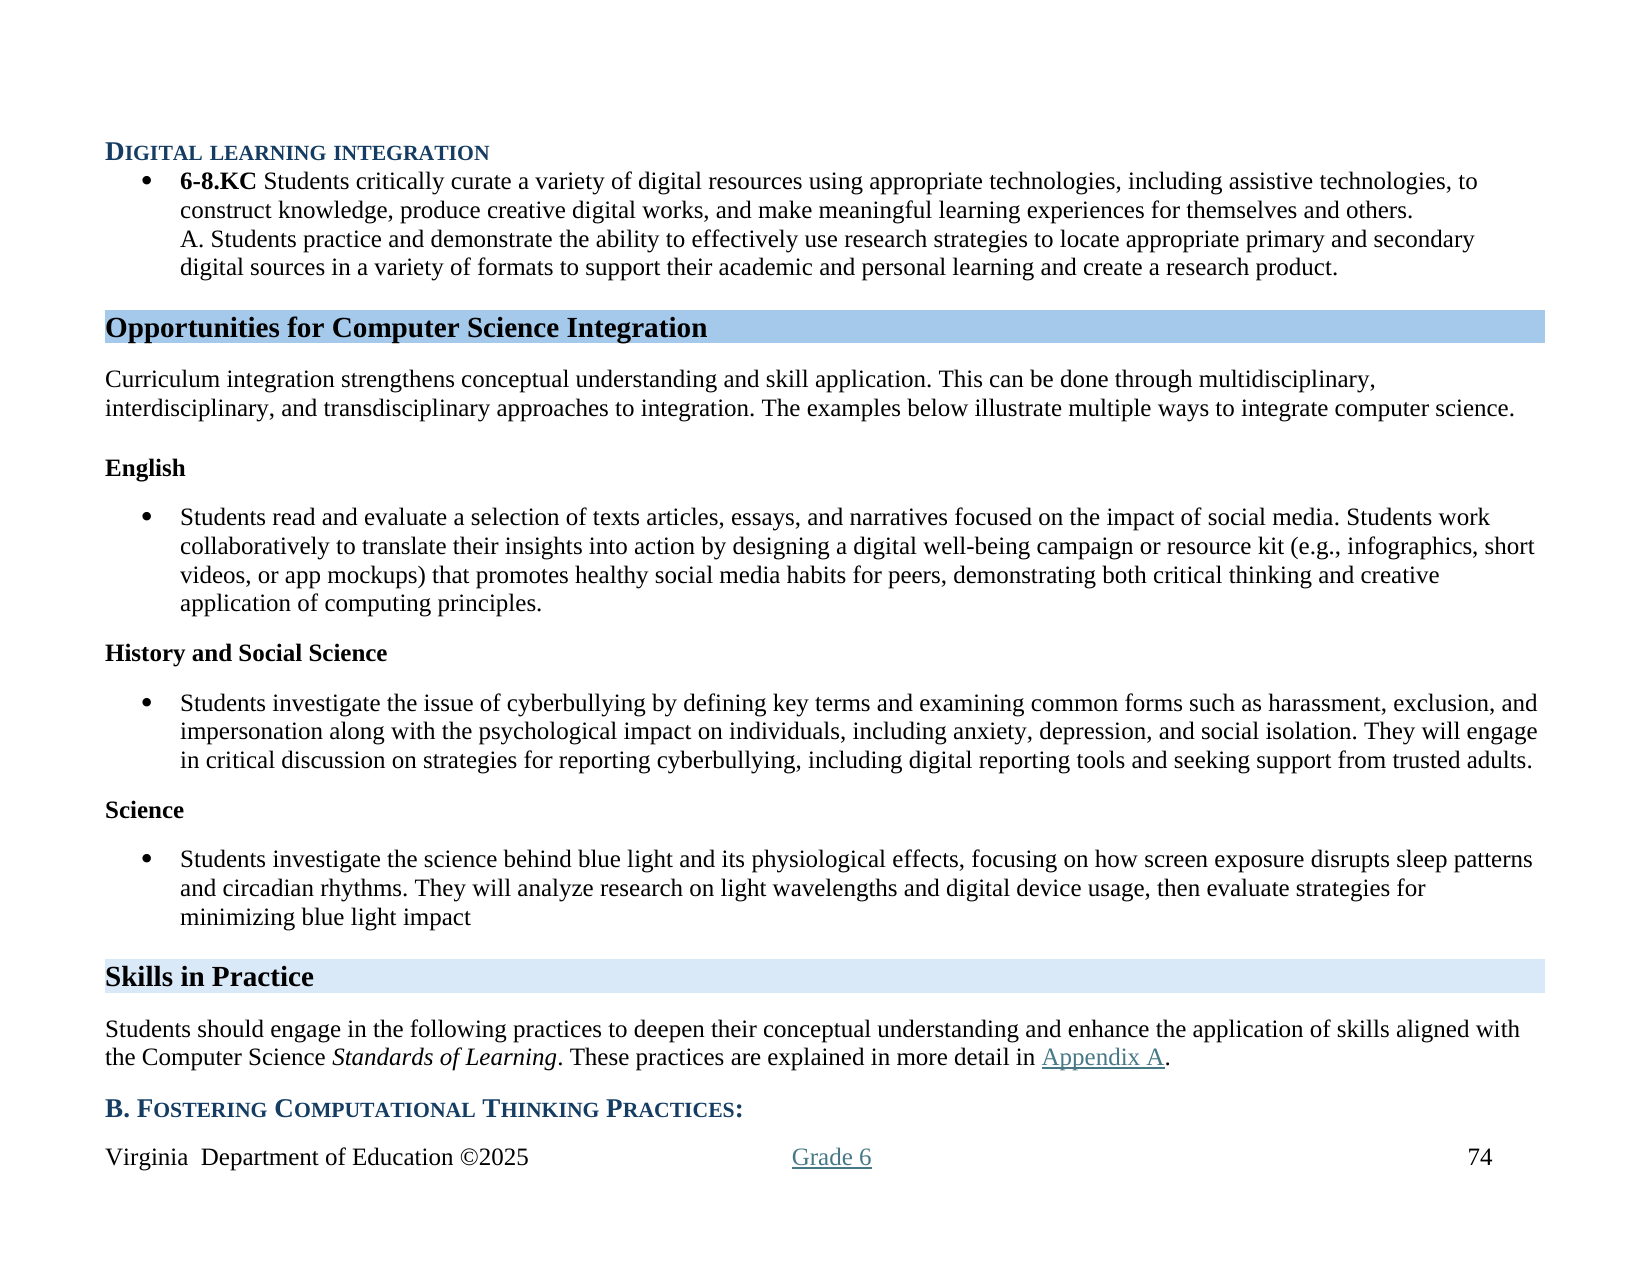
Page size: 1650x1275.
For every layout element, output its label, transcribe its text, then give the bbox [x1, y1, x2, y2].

subtitle Digital learning integration [105, 135, 1545, 166]
text English [105, 453, 1545, 481]
text Curriculum integration strengthens conceptual understanding and skill application. This can be done through multidisciplinary, interdisciplinary, and transdisciplinary approaches to integration. The examples below illustrate multiple ways to integrate computer science. [105, 364, 1545, 422]
text Opportunities for Computer Science Integration [105, 310, 1545, 343]
list Students investigate the science behind blue light and its physiological effects, focusing on how screen exposure disrupts sleep patterns and circadian rhythms. They will analyze research on light wavelengths and digital device usage, then evaluate strategies for minimizing blue light impact [142, 844, 1545, 931]
text Science [105, 795, 1545, 823]
text History and Social Science [105, 638, 1545, 667]
text Skills in Practice [105, 959, 1545, 993]
list Students investigate the issue of cyberbullying by defining key terms and examining common forms such as harassment, exclusion, and impersonation along with the psychological impact on individuals, including anxiety, depression, and social isolation. They will engage in critical discussion on strategies for reporting cyberbullying, including digital reporting tools and seeking support from trusted adults. [142, 688, 1545, 774]
text Students should engage in the following practices to deepen their conceptual understanding and enhance the application of skills aligned with the Computer Science Standards of Learning. These practices are explained in more detail in Appendix A. [105, 1014, 1545, 1071]
subtitle B. Fostering Computational Thinking Practices: [105, 1092, 1545, 1123]
list Students read and evaluate a selection of texts articles, essays, and narratives focused on the impact of social media. Students work collaboratively to translate their insights into action by designing a digital well-being campaign or resource kit (e.g., infographics, short videos, or app mockups) that promotes healthy social media habits for peers, demonstrating both critical thinking and creative application of computing principles. [142, 502, 1545, 617]
list A. Students practice and demonstrate the ability to effectively use research strategies to locate appropriate primary and secondary digital sources in a variety of formats to support their academic and personal learning and create a research product. [180, 224, 1545, 281]
list 6-8.KC Students critically curate a variety of digital resources using appropriate technologies, including assistive technologies, to construct knowledge, produce creative digital works, and make meaningful learning experiences for themselves and others. [142, 166, 1545, 224]
